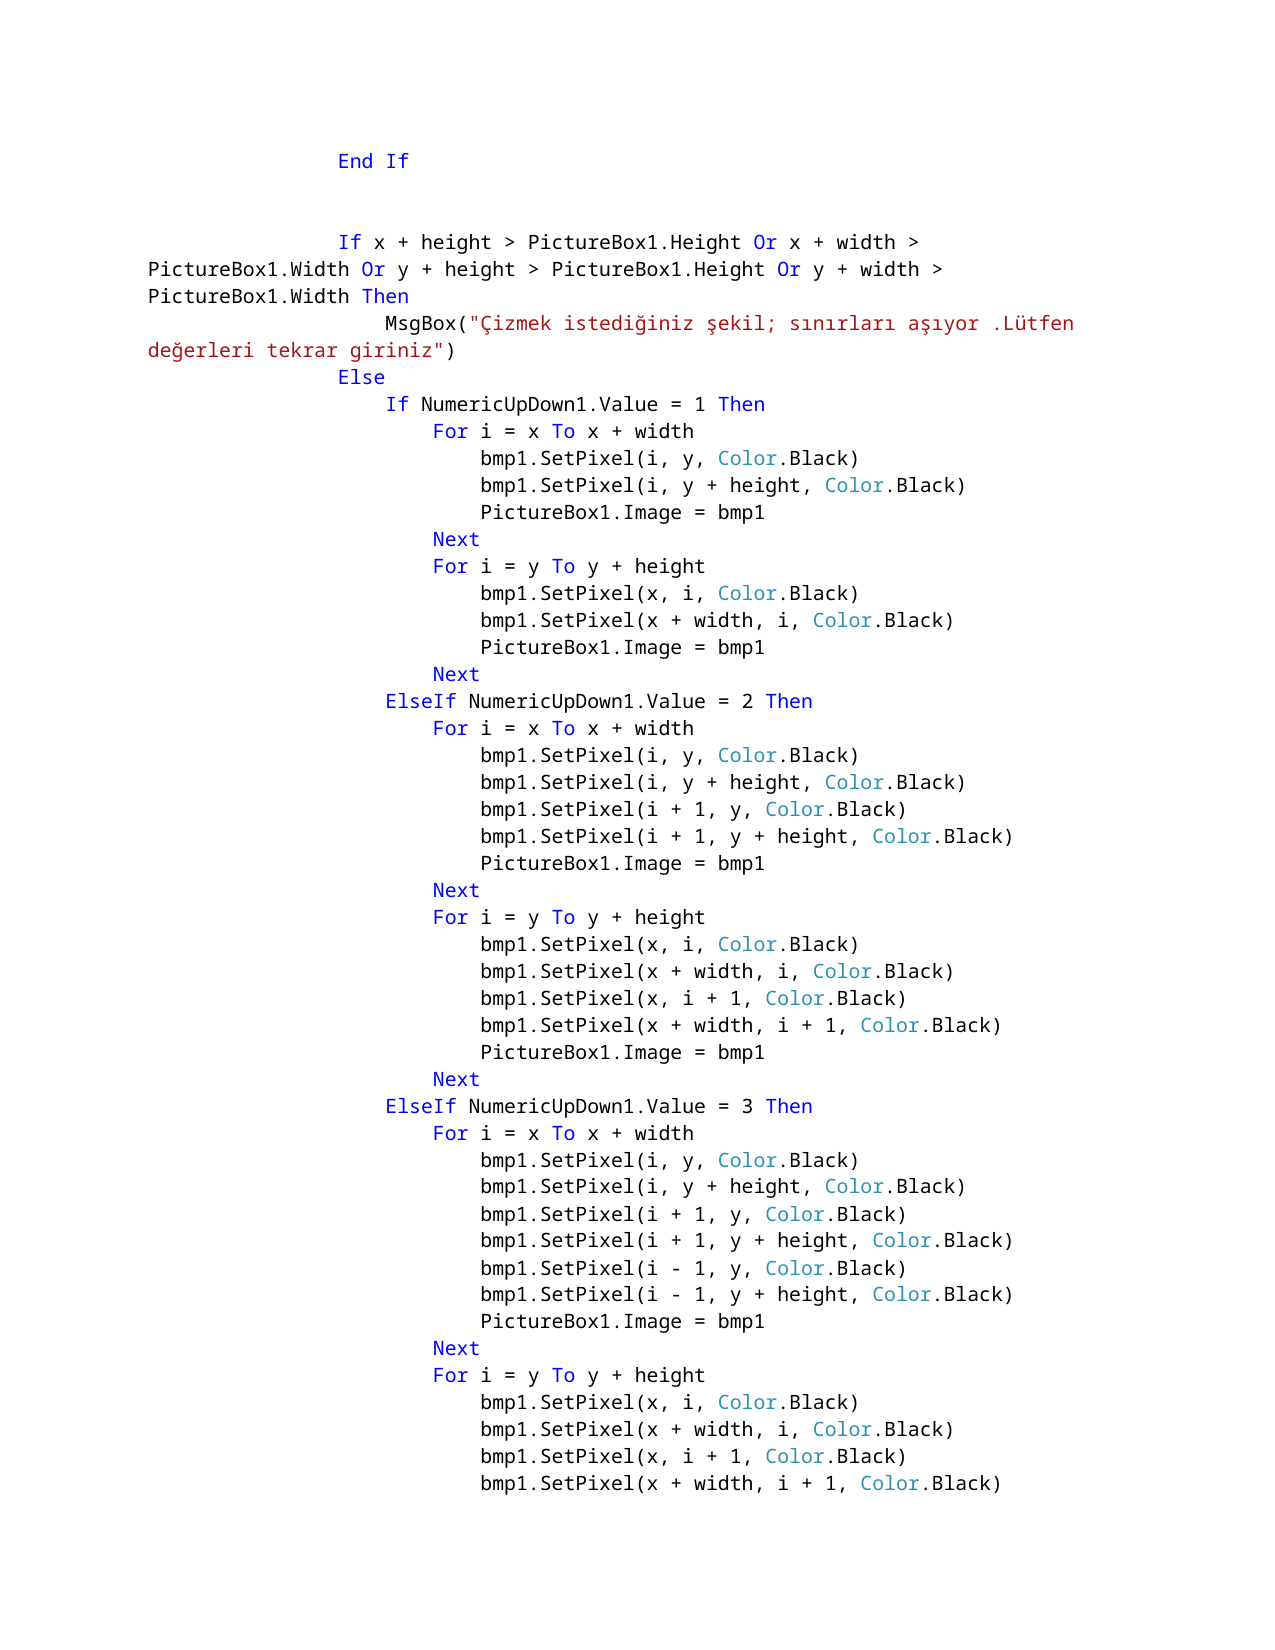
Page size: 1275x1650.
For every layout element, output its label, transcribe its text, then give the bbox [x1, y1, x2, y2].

text bmp1.SetPixel(i + 1, y + height, Color.Black) [148, 1227, 1127, 1254]
text ElseIf NumericUpDown1.Value = 3 Then [148, 1092, 1127, 1119]
text PictureBox1.Image = bmp1 [148, 849, 1127, 876]
text Else [148, 363, 1127, 390]
text PictureBox1.Image = bmp1 [148, 1038, 1127, 1065]
text PictureBox1.Image = bmp1 [148, 498, 1127, 525]
text For i = x To x + width [148, 417, 1127, 444]
text For i = y To y + height [148, 903, 1127, 930]
text For i = y To y + height [148, 552, 1127, 579]
text bmp1.SetPixel(i, y, Color.Black) [148, 1146, 1127, 1173]
text bmp1.SetPixel(x + width, i + 1, Color.Black) [148, 1469, 1127, 1497]
text bmp1.SetPixel(i + 1, y, Color.Black) [148, 795, 1127, 822]
text If NumericUpDown1.Value = 1 Then [148, 390, 1127, 417]
text bmp1.SetPixel(x, i, Color.Black) [148, 930, 1127, 957]
text bmp1.SetPixel(i, y, Color.Black) [148, 444, 1127, 471]
text PictureBox1.Image = bmp1 [148, 1308, 1127, 1335]
text bmp1.SetPixel(i + 1, y + height, Color.Black) [148, 822, 1127, 849]
text Next [148, 1065, 1127, 1092]
text bmp1.SetPixel(x + width, i, Color.Black) [148, 1416, 1127, 1443]
text bmp1.SetPixel(i, y + height, Color.Black) [148, 768, 1127, 795]
text bmp1.SetPixel(i - 1, y, Color.Black) [148, 1254, 1127, 1281]
text For i = x To x + width [148, 714, 1127, 741]
text PictureBox1.Image = bmp1 [148, 633, 1127, 660]
text Next [148, 525, 1127, 552]
text Next [148, 876, 1127, 903]
text bmp1.SetPixel(i, y + height, Color.Black) [148, 471, 1127, 498]
text bmp1.SetPixel(i + 1, y, Color.Black) [148, 1200, 1127, 1227]
text For i = y To y + height [148, 1362, 1127, 1389]
text bmp1.SetPixel(x + width, i + 1, Color.Black) [148, 1011, 1127, 1038]
text bmp1.SetPixel(x, i + 1, Color.Black) [148, 1443, 1127, 1469]
text bmp1.SetPixel(i, y, Color.Black) [148, 741, 1127, 768]
text Next [148, 660, 1127, 687]
text bmp1.SetPixel(x, i, Color.Black) [148, 1389, 1127, 1416]
text bmp1.SetPixel(x, i + 1, Color.Black) [148, 984, 1127, 1011]
text bmp1.SetPixel(x, i, Color.Black) [148, 579, 1127, 606]
text bmp1.SetPixel(i - 1, y + height, Color.Black) [148, 1281, 1127, 1308]
text If x + height > PictureBox1.Height Or x + width > PictureBox1.Width Or y + height > PictureBox1.Height Or y + width > PictureBox1.Width Then [148, 228, 1127, 309]
text For i = x To x + width [148, 1119, 1127, 1146]
text Next [148, 1335, 1127, 1362]
text bmp1.SetPixel(x + width, i, Color.Black) [148, 957, 1127, 984]
text MsgBox("Çizmek istediğiniz şekil; sınırları aşıyor .Lütfen değerleri tekrar giriniz") [148, 309, 1127, 363]
text bmp1.SetPixel(i, y + height, Color.Black) [148, 1173, 1127, 1200]
text End If [148, 148, 1127, 174]
text ElseIf NumericUpDown1.Value = 2 Then [148, 687, 1127, 714]
text bmp1.SetPixel(x + width, i, Color.Black) [148, 606, 1127, 633]
